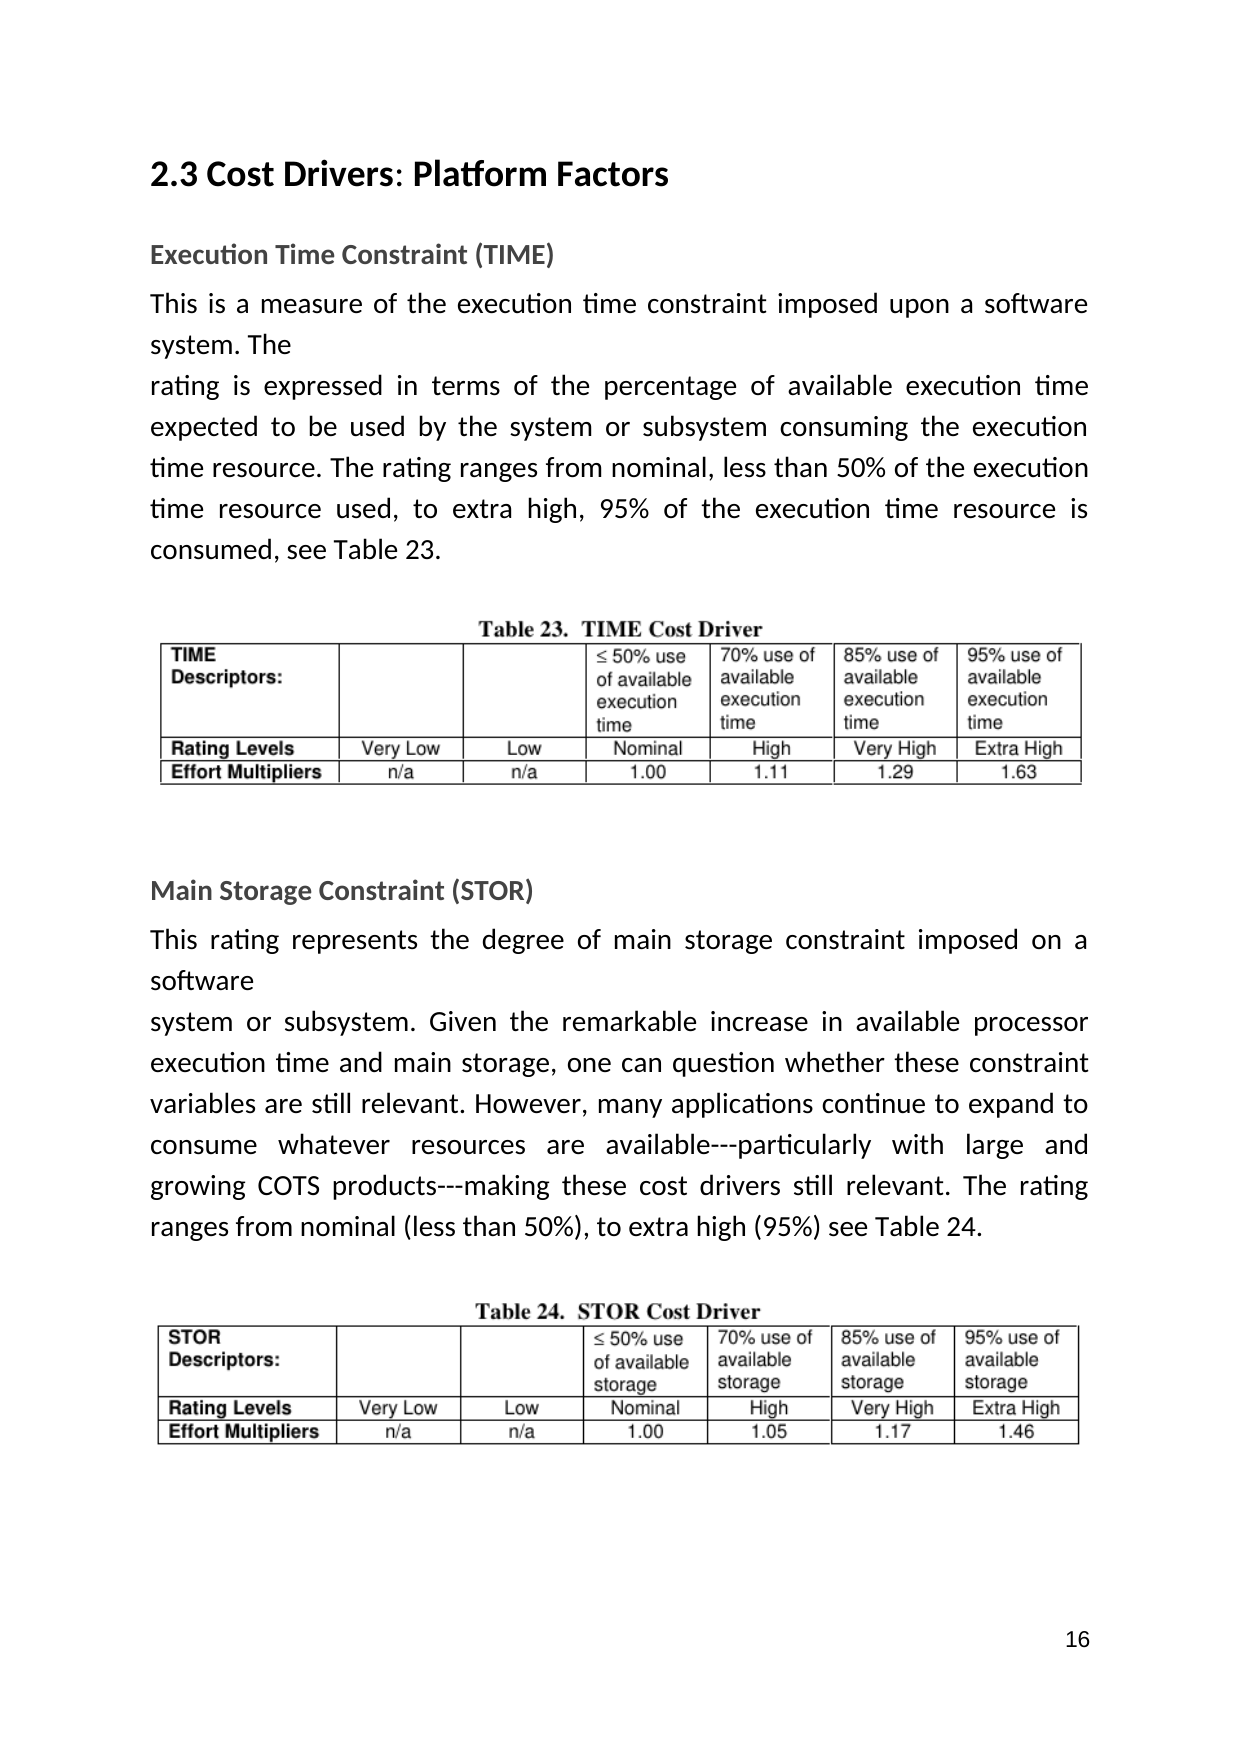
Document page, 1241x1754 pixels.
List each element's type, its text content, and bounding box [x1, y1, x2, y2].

subtitle 2.3 Cost Drivers: Platform Factors [150, 150, 1090, 196]
subtitle Main Storage Constraint (STOR) [150, 872, 1090, 908]
text rating is expressed in terms of the percentage of available execution time expected to be used by the system or subsystem consuming the execution time resource. The rating ranges from nominal, less than 50% of the execution time resource used, to extra high, 95% of the execution time resource is consumed, see Table 23. [150, 367, 1090, 567]
text system or subsystem. Given the remarkable increase in available processor execution time and main storage, one can question whether these constraint variables are still relevant. However, many applications continue to expand to consume whatever resources are available---particularly with large and growing COTS products---making these cost drivers still relevant. The rating ranges from nominal (less than 50%), to extra high (95%) see Table 24. [150, 1003, 1090, 1244]
picture [150, 612, 1091, 794]
subtitle Execution Time Constraint (TIME) [150, 236, 1090, 272]
picture [150, 1290, 1091, 1455]
text This rating represents the degree of main storage constraint imposed on a software [150, 921, 1090, 998]
text This is a measure of the execution time constraint imposed upon a software system. The [150, 285, 1090, 362]
